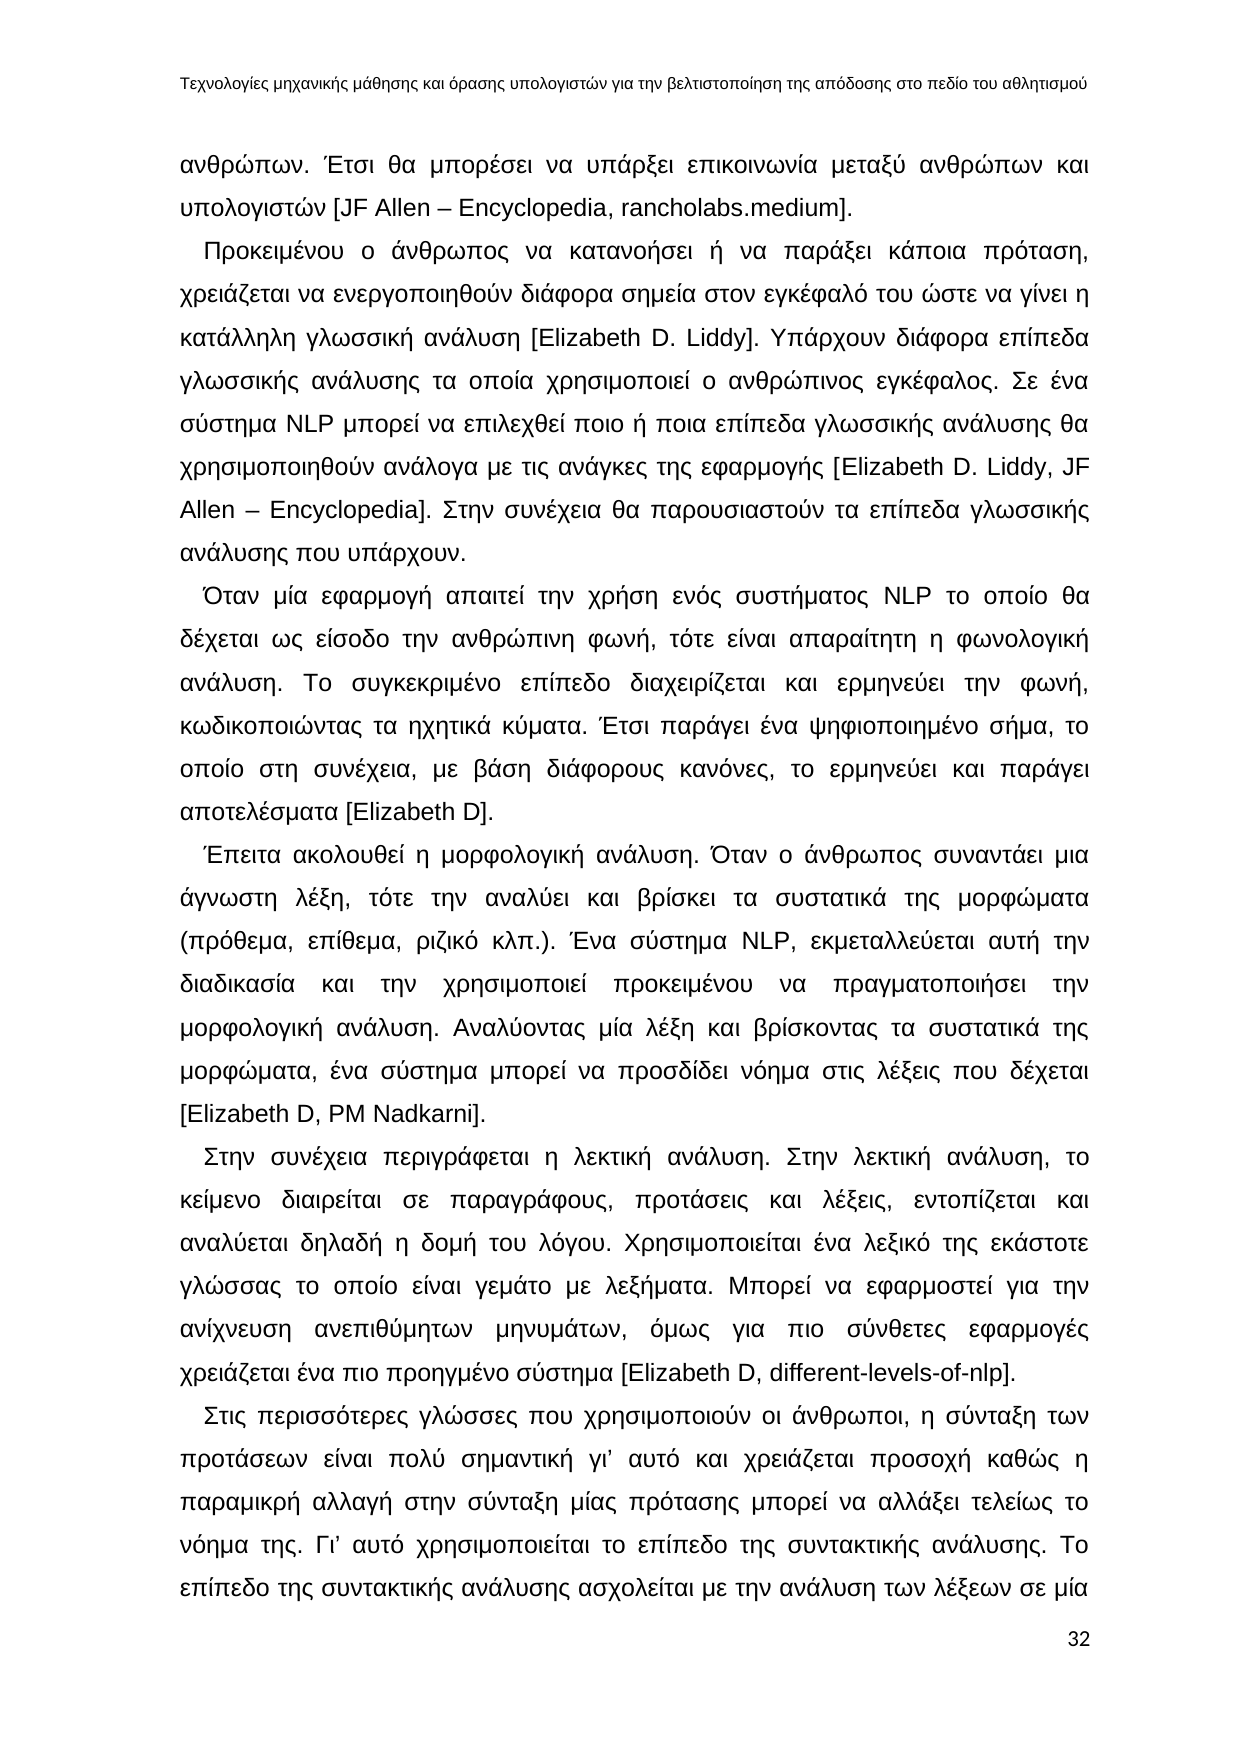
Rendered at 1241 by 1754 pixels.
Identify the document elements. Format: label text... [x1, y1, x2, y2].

text Στην συνέχεια περιγράφεται η λεκτική ανάλυση. Στην λεκτική ανάλυση, το κείμενο διαιρείται σε παραγράφους, προτάσεις και λέξεις, εντοπίζεται και αναλύεται δηλαδή η δομή του λόγου. Χρησιμοποιείται ένα λεξικό της εκάστοτε γλώσσας το οποίο είναι γεμάτο με λεξήματα. Μπορεί να εφαρμοστεί για την ανίχνευση ανεπιθύμητων μηνυμάτων, όμως για πιο σύνθετες εφαρμογές χρειάζεται ένα πιο προηγμένο σύστημα [Elizabeth D, different-levels-of-nlp]. [179, 1142, 1090, 1386]
text Όταν μία εφαρμογή απαιτεί την χρήση ενός συστήματος NLP το οποίο θα δέχεται ως είσοδο την ανθρώπινη φωνή, τότε είναι απαραίτητη η φωνολογική ανάλυση. Το συγκεκριμένο επίπεδο διαχειρίζεται και ερμηνεύει την φωνή, κωδικοποιώντας τα ηχητικά κύματα. Έτσι παράγει ένα ψηφιοποιημένο σήμα, το οποίο στη συνέχεια, με βάση διάφορους κανόνες, το ερμηνεύει και παράγει αποτελέσματα [Elizabeth D]. [179, 581, 1090, 826]
text Έπειτα ακολουθεί η μορφολογική ανάλυση. Όταν ο άνθρωπος συναντάει μια άγνωστη λέξη, τότε την αναλύει και βρίσκει τα συστατικά της μορφώματα (πρόθεμα, επίθεμα, ριζικό κλπ.). Ένα σύστημα NLP, εκμεταλλεύεται αυτή την διαδικασία και την χρησιμοποιεί προκειμένου να πραγματοποιήσει την μορφολογική ανάλυση. Αναλύοντας μία λέξη και βρίσκοντας τα συστατικά της μορφώματα, ένα σύστημα μπορεί να προσδίδει νόημα στις λέξεις που δέχεται [Elizabeth D, PM Nadkarni]. [179, 840, 1090, 1127]
